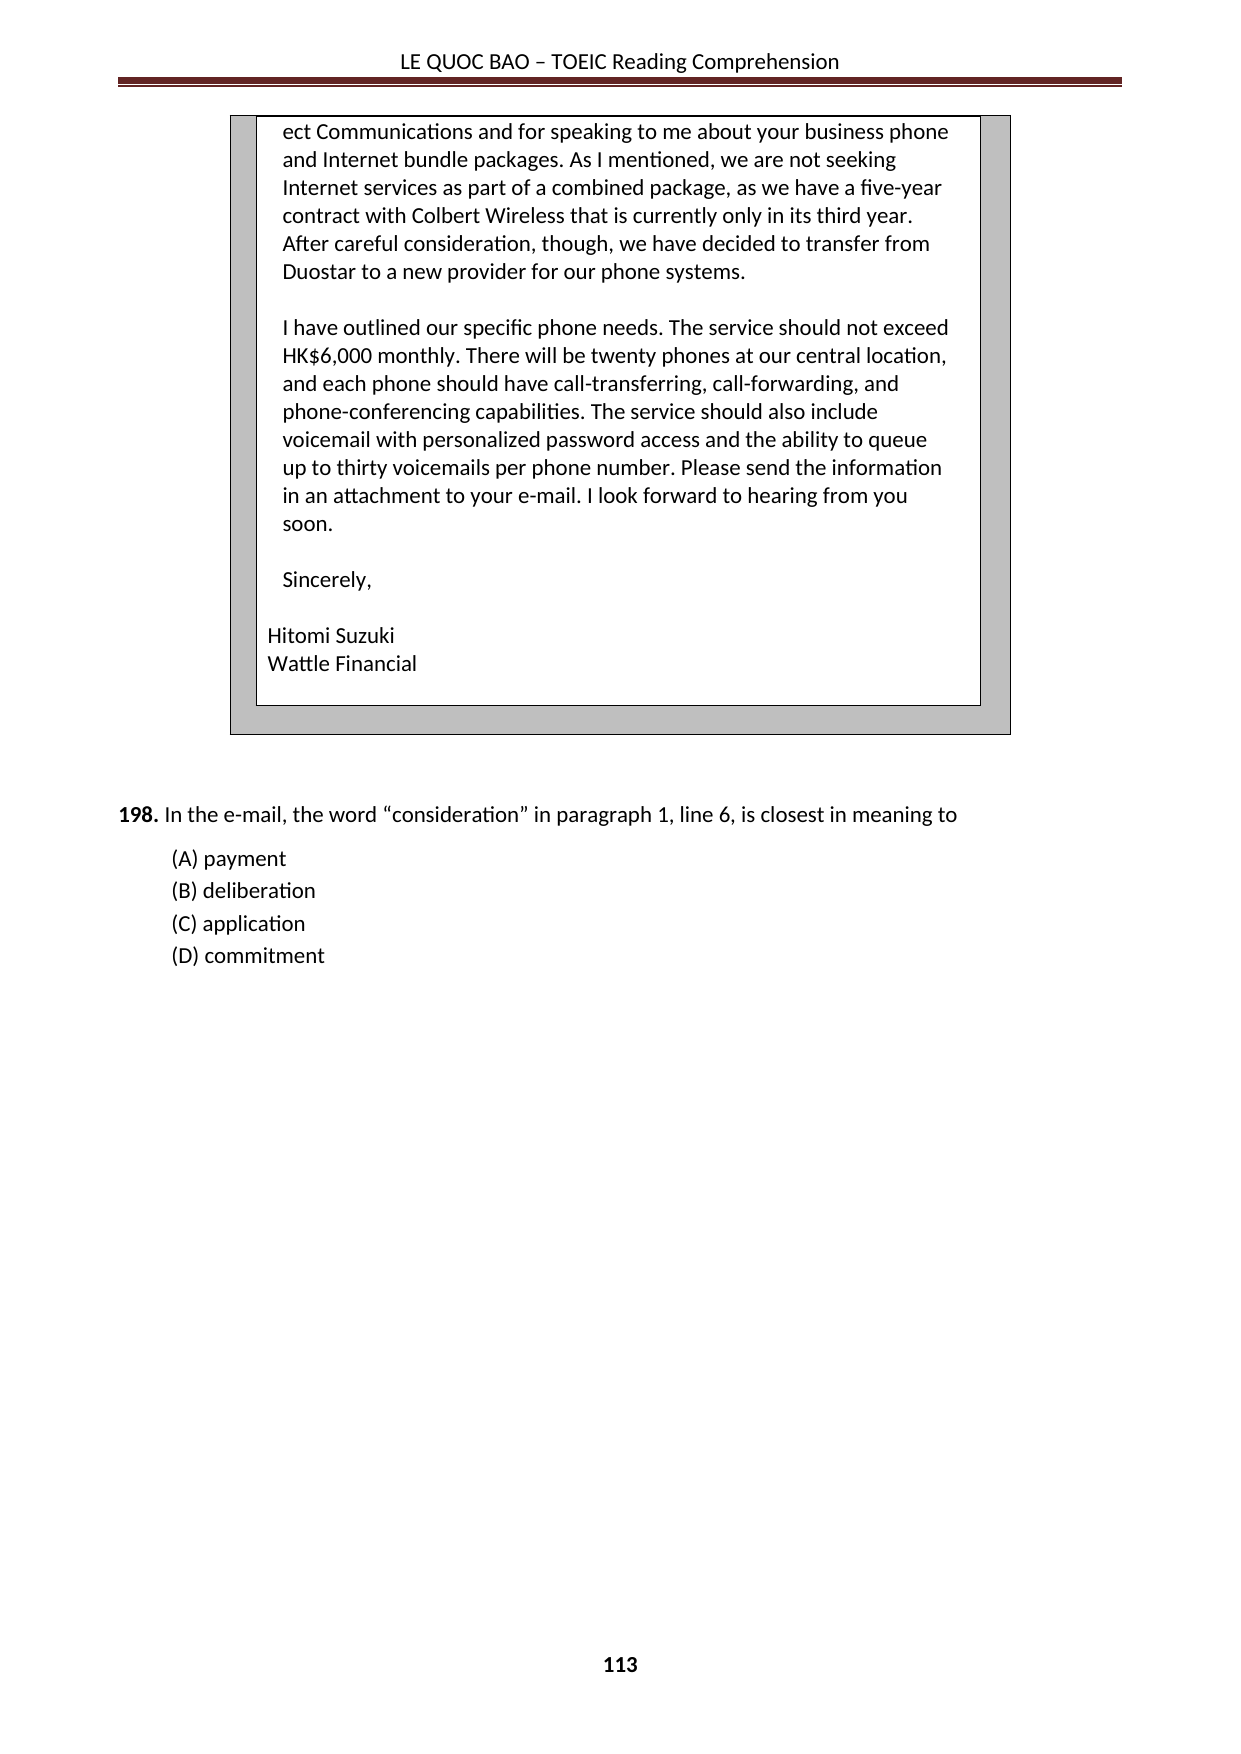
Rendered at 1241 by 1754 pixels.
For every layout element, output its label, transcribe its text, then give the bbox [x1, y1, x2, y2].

text (D) commitment [171, 941, 1122, 969]
text (B) deliberation [171, 877, 1122, 905]
text 198. In the e-mail, the word “consideration” in paragraph 1, line 6, is closest in meaning to [118, 800, 1122, 828]
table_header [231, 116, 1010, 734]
text (C) application [171, 909, 1122, 937]
text (A) payment [171, 844, 1122, 872]
